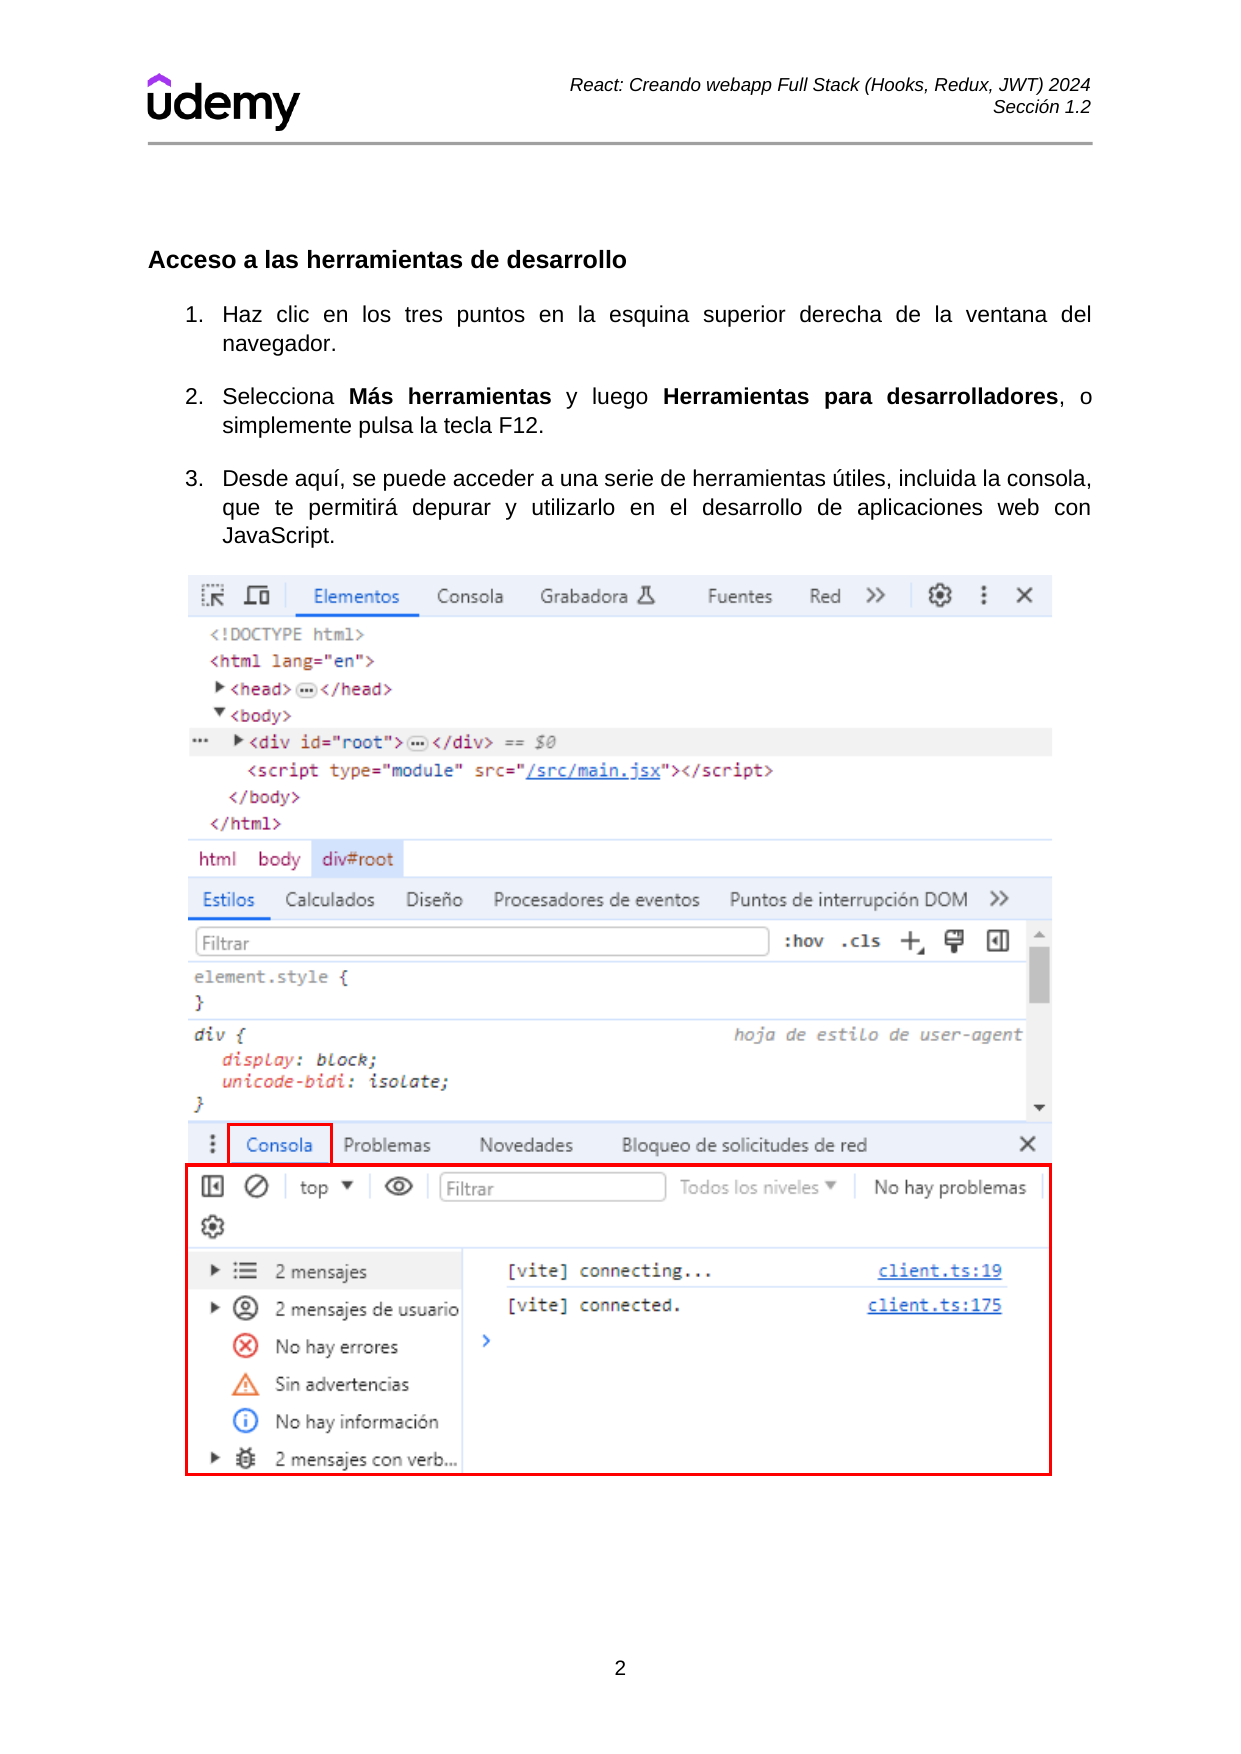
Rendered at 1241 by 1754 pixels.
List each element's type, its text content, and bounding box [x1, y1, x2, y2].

list Selecciona Más herramientas y luego Herramientas para desarrolladores, o simplemente pulsa la tecla F12. [185, 383, 1092, 438]
list Desde aquí, se puede acceder a una serie de herramientas útiles, incluida la consola, que te permitirá depurar y utilizarlo en el desarrollo de aplicaciones web con JavaScript. [185, 465, 1092, 548]
text Acceso a las herramientas de desarrollo [148, 245, 1092, 274]
list Haz clic en los tres puntos en la esquina superior derecha de la ventana del navegador. [185, 301, 1092, 356]
picture [147, 73, 301, 131]
picture [188, 575, 1053, 1474]
picture [230, 1126, 330, 1163]
picture [188, 1167, 1049, 1473]
